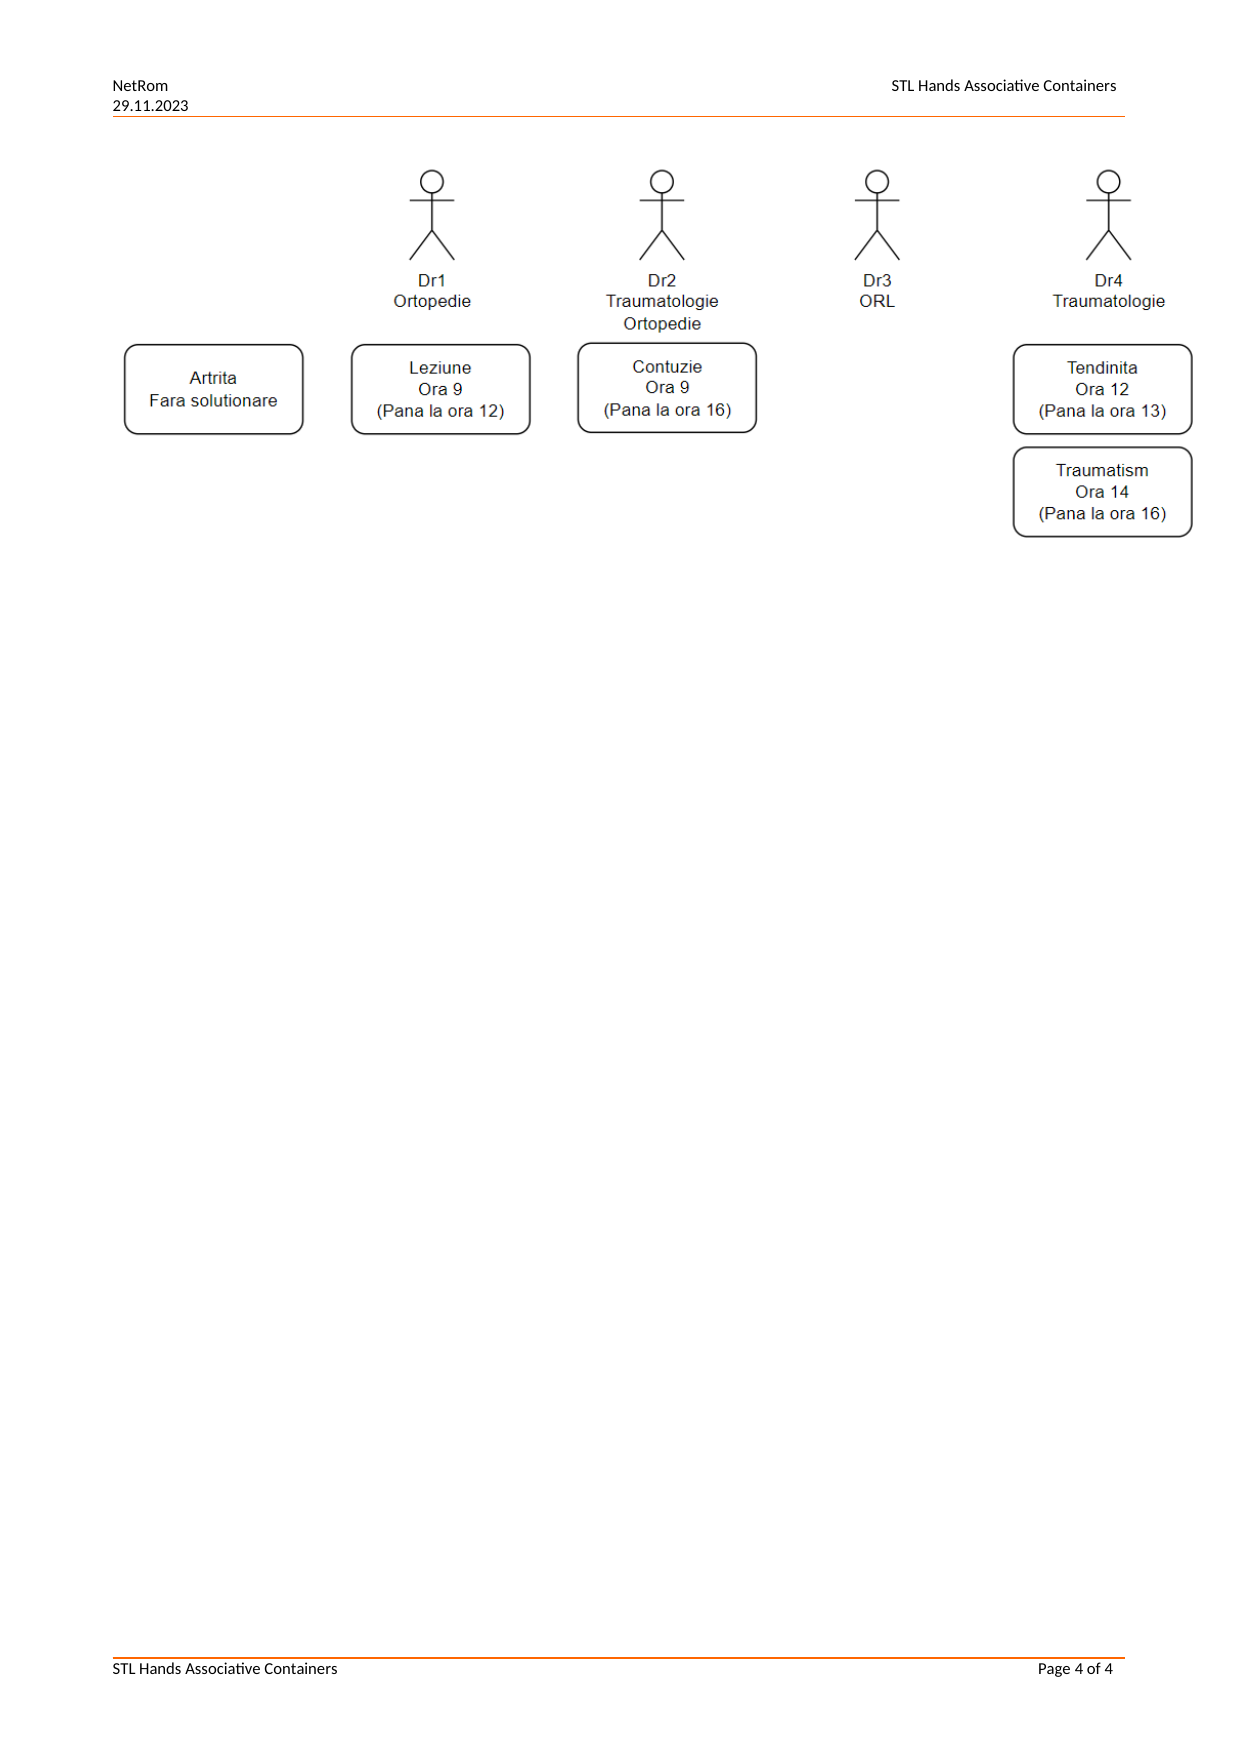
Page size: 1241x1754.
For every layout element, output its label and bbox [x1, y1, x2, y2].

picture [112, 150, 1204, 547]
